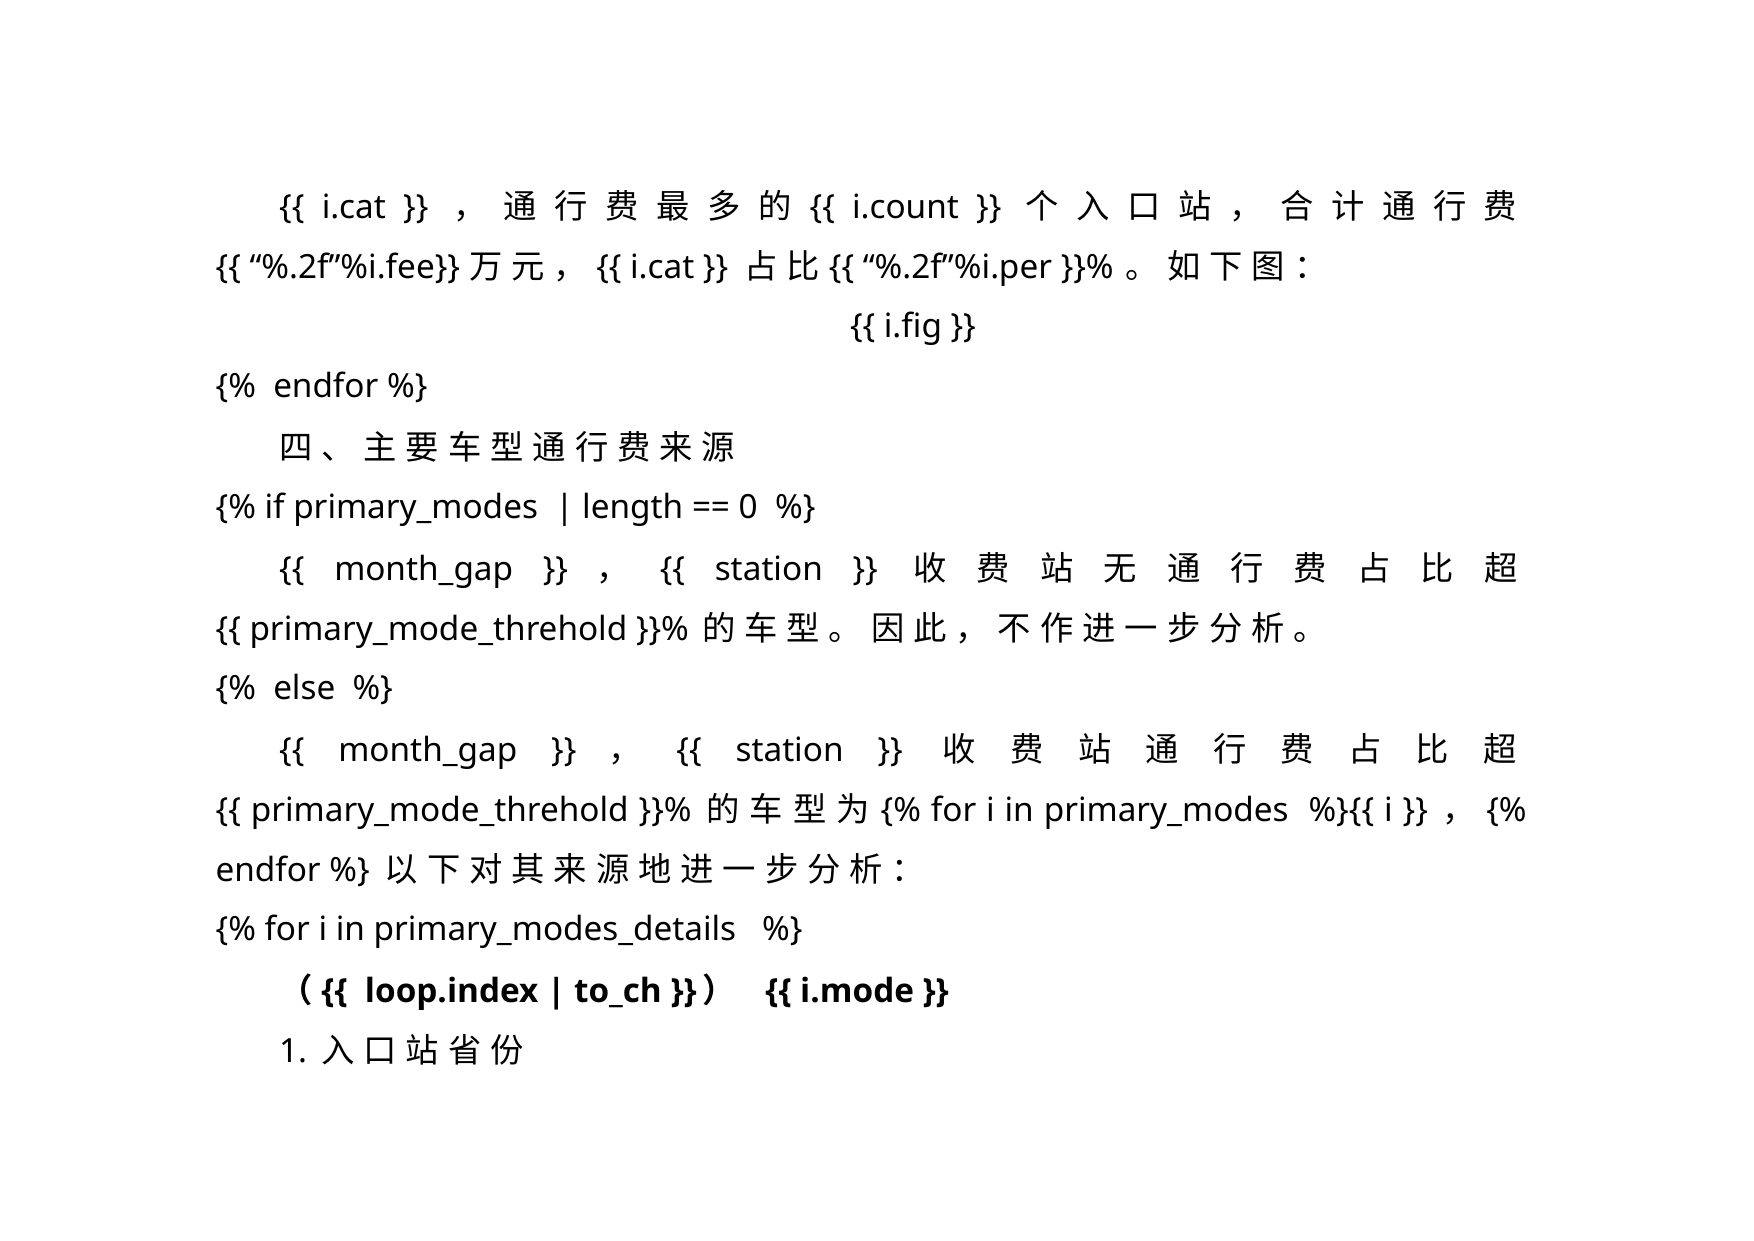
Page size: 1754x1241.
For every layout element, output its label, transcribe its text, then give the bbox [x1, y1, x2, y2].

text {% for i in primary_modes_details %} [215, 897, 1526, 958]
text {{ month_gap }}，{{ station }}收费站通行费占比超{{ primary_mode_threhold }}%的车型为{% for i in primary_modes %}{{ i }}，{% endfor %}以下对其来源地进一步分析： [215, 717, 1526, 897]
text {{ month_gap }}，{{ station }}收费站无通行费占比超{{ primary_mode_threhold }}%的车型。因此，不作进一步分析。 [215, 536, 1526, 656]
text {% endfor %} [215, 355, 1526, 415]
text {{ i.fig }} [215, 294, 1526, 355]
text （{{ loop.index | to_ch }}） {{ i.mode }} [215, 958, 1526, 1018]
list 1. 入口站省份 [215, 1018, 1526, 1078]
text {% if primary_modes | length == 0 %} [215, 475, 1526, 536]
text {{ i.cat }}，通行费最多的{{ i.count }}个入口站，合计通行费{{ “%.2f”%i.fee}}万元，{{ i.cat }}占比{{ “%.2f”%i.per }}%。如下图： [215, 174, 1526, 294]
text {% else %} [215, 656, 1526, 717]
text 四、主要车型通行费来源 [215, 415, 1526, 475]
